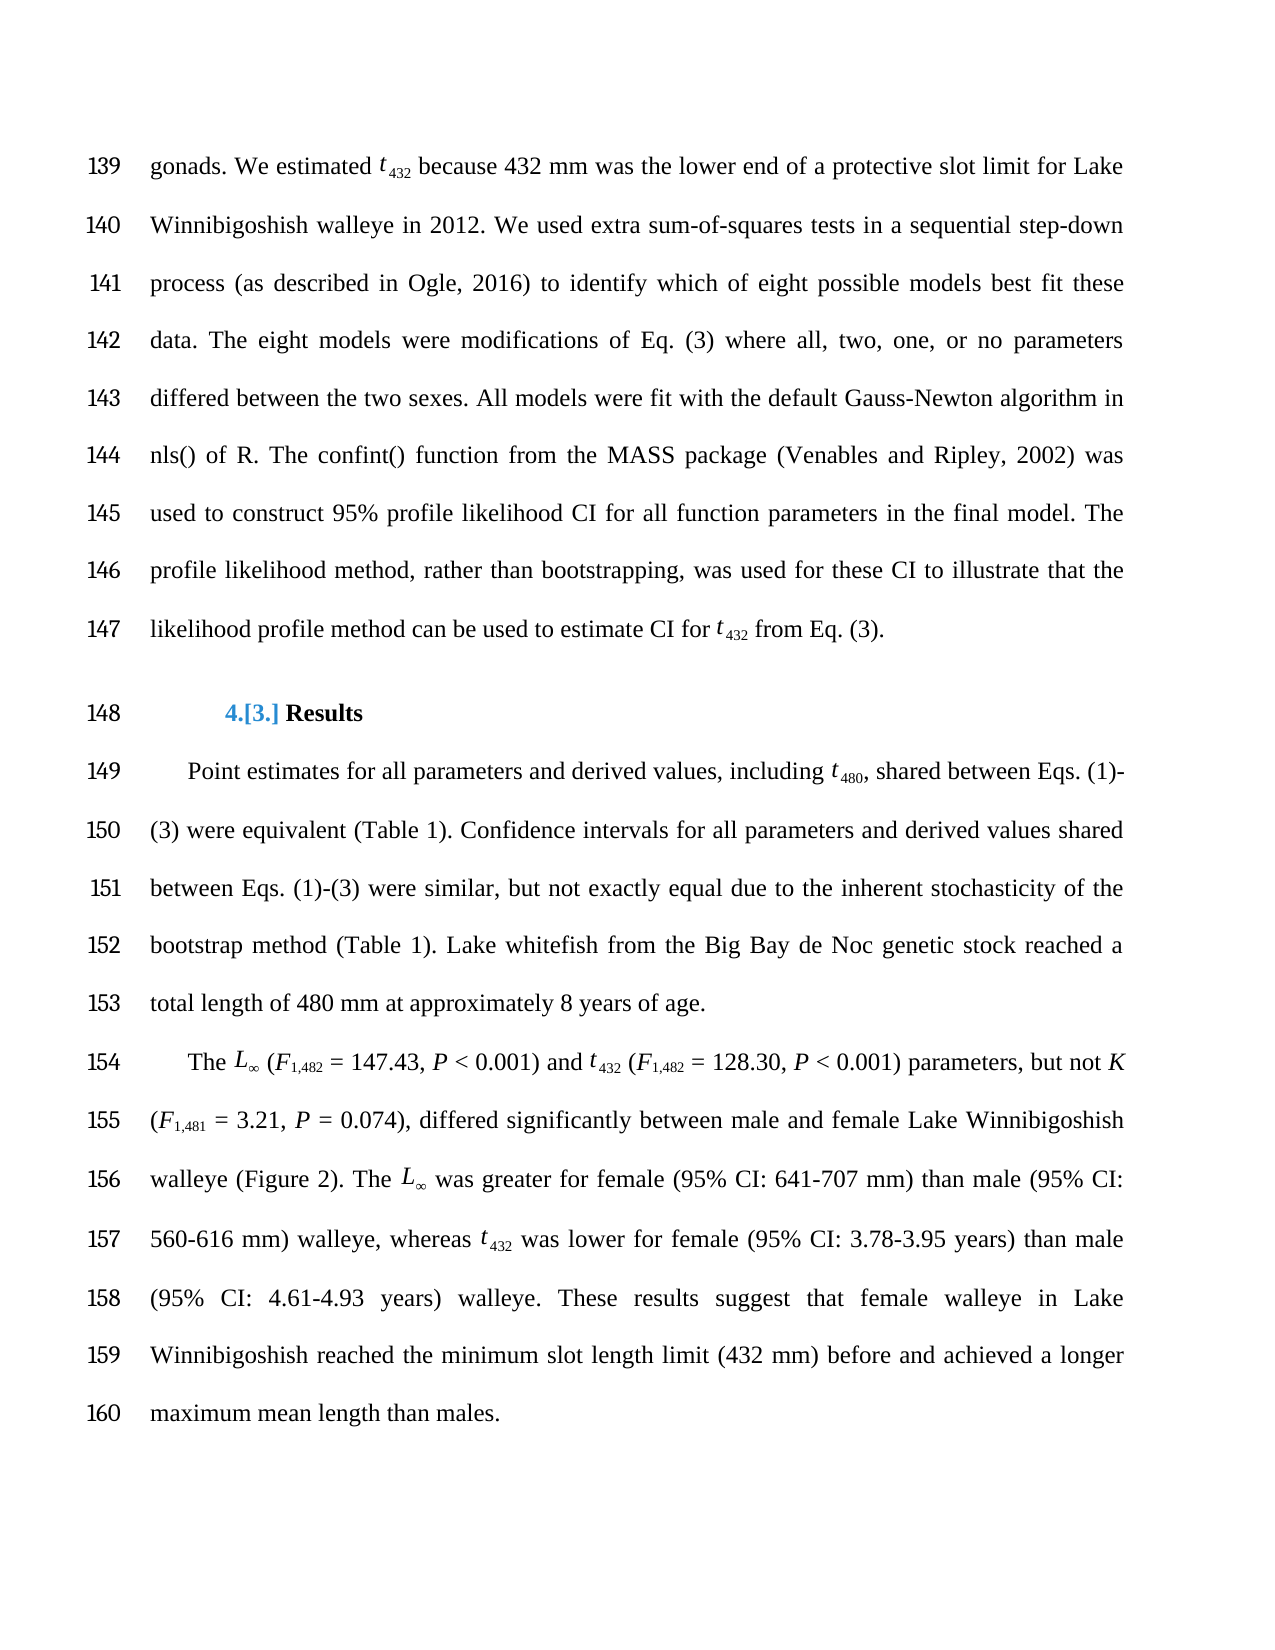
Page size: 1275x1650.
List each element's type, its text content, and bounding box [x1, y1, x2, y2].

text Point estimates for all parameters and derived values, including , shared between Eqs. (1)-(3) were equivalent (Table 1). Confidence intervals for all parameters and derived values shared between Eqs. (1)-(3) were similar, but not exactly equal due to the inherent stochasticity of the bootstrap method (Table 1). Lake whitefish from the Big Bay de Noc genetic stock reached a total length of 480 mm at approximately 8 years of age. [150, 755, 1125, 1017]
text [150, 150, 1125, 644]
subtitle Results [187, 698, 1125, 726]
text The (F1,482 = 147.43, P < 0.001) and (F1,482 = 128.30, P < 0.001) parameters, but not K (F1,481 = 3.21, P = 0.074), differed significantly between male and female Lake Winnibigoshish walleye (Figure 2). The was greater for female (95% CI: 641-707 mm) than male (95% CI: 560-616 mm) walleye, whereas was lower for female (95% CI: 3.78-3.95 years) than male (95% CI: 4.61-4.93 years) walleye. These results suggest that female walleye in Lake Winnibigoshish reached the minimum slot length limit (432 mm) before and achieved a longer maximum mean length than males. [150, 1045, 1125, 1427]
